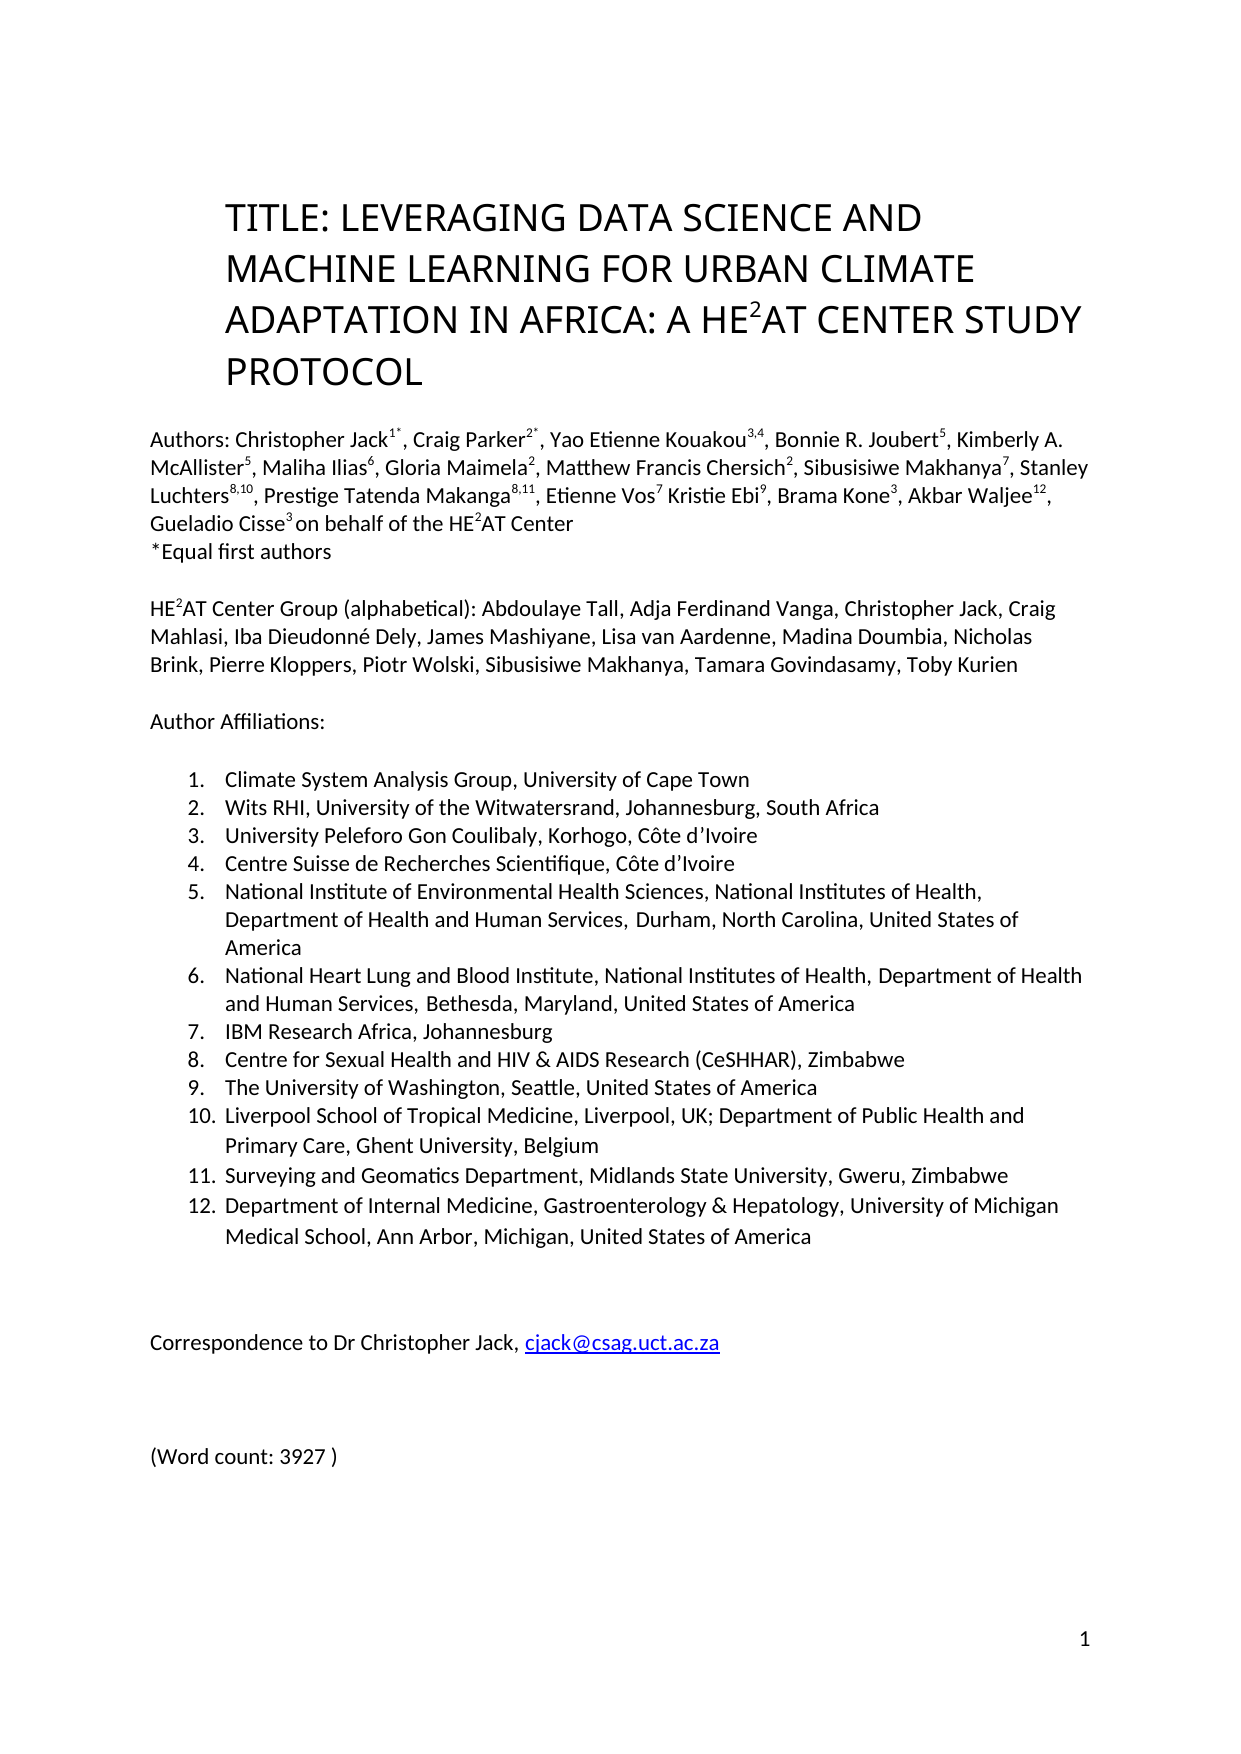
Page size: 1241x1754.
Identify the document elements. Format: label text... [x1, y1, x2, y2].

list National Heart Lung and Blood Institute, National Institutes of Health, Department of Health and Human Services, Bethesda, Maryland, United States of America [187, 961, 1090, 1017]
list Surveying and Geomatics Department, Midlands State University, Gweru, Zimbabwe [187, 1161, 1090, 1189]
text HE2AT Center Group (alphabetical): Abdoulaye Tall, Adja Ferdinand Vanga, Christopher Jack, Craig Mahlasi, Iba Dieudonné Dely, James Mashiyane, Lisa van Aardenne, Madina Doumbia, Nicholas Brink, Pierre Kloppers, Piotr Wolski, Sibusisiwe Makhanya, Tamara Govindasamy, Toby Kurien [150, 594, 1090, 678]
list Wits RHI, University of the Witwatersrand, Johannesburg, South Africa [187, 793, 1090, 821]
text (Word count: 3927 ) [150, 1442, 1090, 1470]
subtitle Title: Leveraging data science and machine learning for urban climate adaptation in Africa: a HE2AT CENTER STUDY protocol [225, 192, 1090, 396]
list IBM Research Africa, Johannesburg [187, 1017, 1090, 1045]
text Author Affiliations: [150, 707, 1090, 736]
text Correspondence to Dr Christopher Jack, cjack@csag.uct.ac.za [150, 1328, 1090, 1356]
list Centre for Sexual Health and HIV & AIDS Research (CeSHHAR), Zimbabwe [187, 1045, 1090, 1073]
text Authors: Christopher Jack1*, Craig Parker2*, Yao Etienne Kouakou3,4, Bonnie R. Joubert5, Kimberly A. McAllister5, Maliha Ilias6, Gloria Maimela2, Matthew Francis Chersich2, Sibusisiwe Makhanya7, Stanley Luchters8,10, Prestige Tatenda Makanga8,11, Etienne Vos7 Kristie Ebi9, Brama Kone3, Akbar Waljee12, Gueladio Cisse3 on behalf of the HE2AT Center *Equal first authors [150, 425, 1090, 565]
list University Peleforo Gon Coulibaly, Korhogo, Côte d’Ivoire [187, 821, 1090, 849]
list Liverpool School of Tropical Medicine, Liverpool, UK; Department of Public Health and Primary Care, Ghent University, Belgium [187, 1101, 1090, 1159]
list Department of Internal Medicine, Gastroenterology & Hepatology, University of Michigan Medical School, Ann Arbor, Michigan, United States of America [187, 1192, 1090, 1250]
list Climate System Analysis Group, University of Cape Town [187, 765, 1090, 793]
list National Institute of Environmental Health Sciences, National Institutes of Health, Department of Health and Human Services, Durham, North Carolina, United States of America [187, 877, 1090, 961]
list The University of Washington, Seattle, United States of America [187, 1073, 1090, 1101]
list Centre Suisse de Recherches Scientifique, Côte d’Ivoire [187, 849, 1090, 877]
